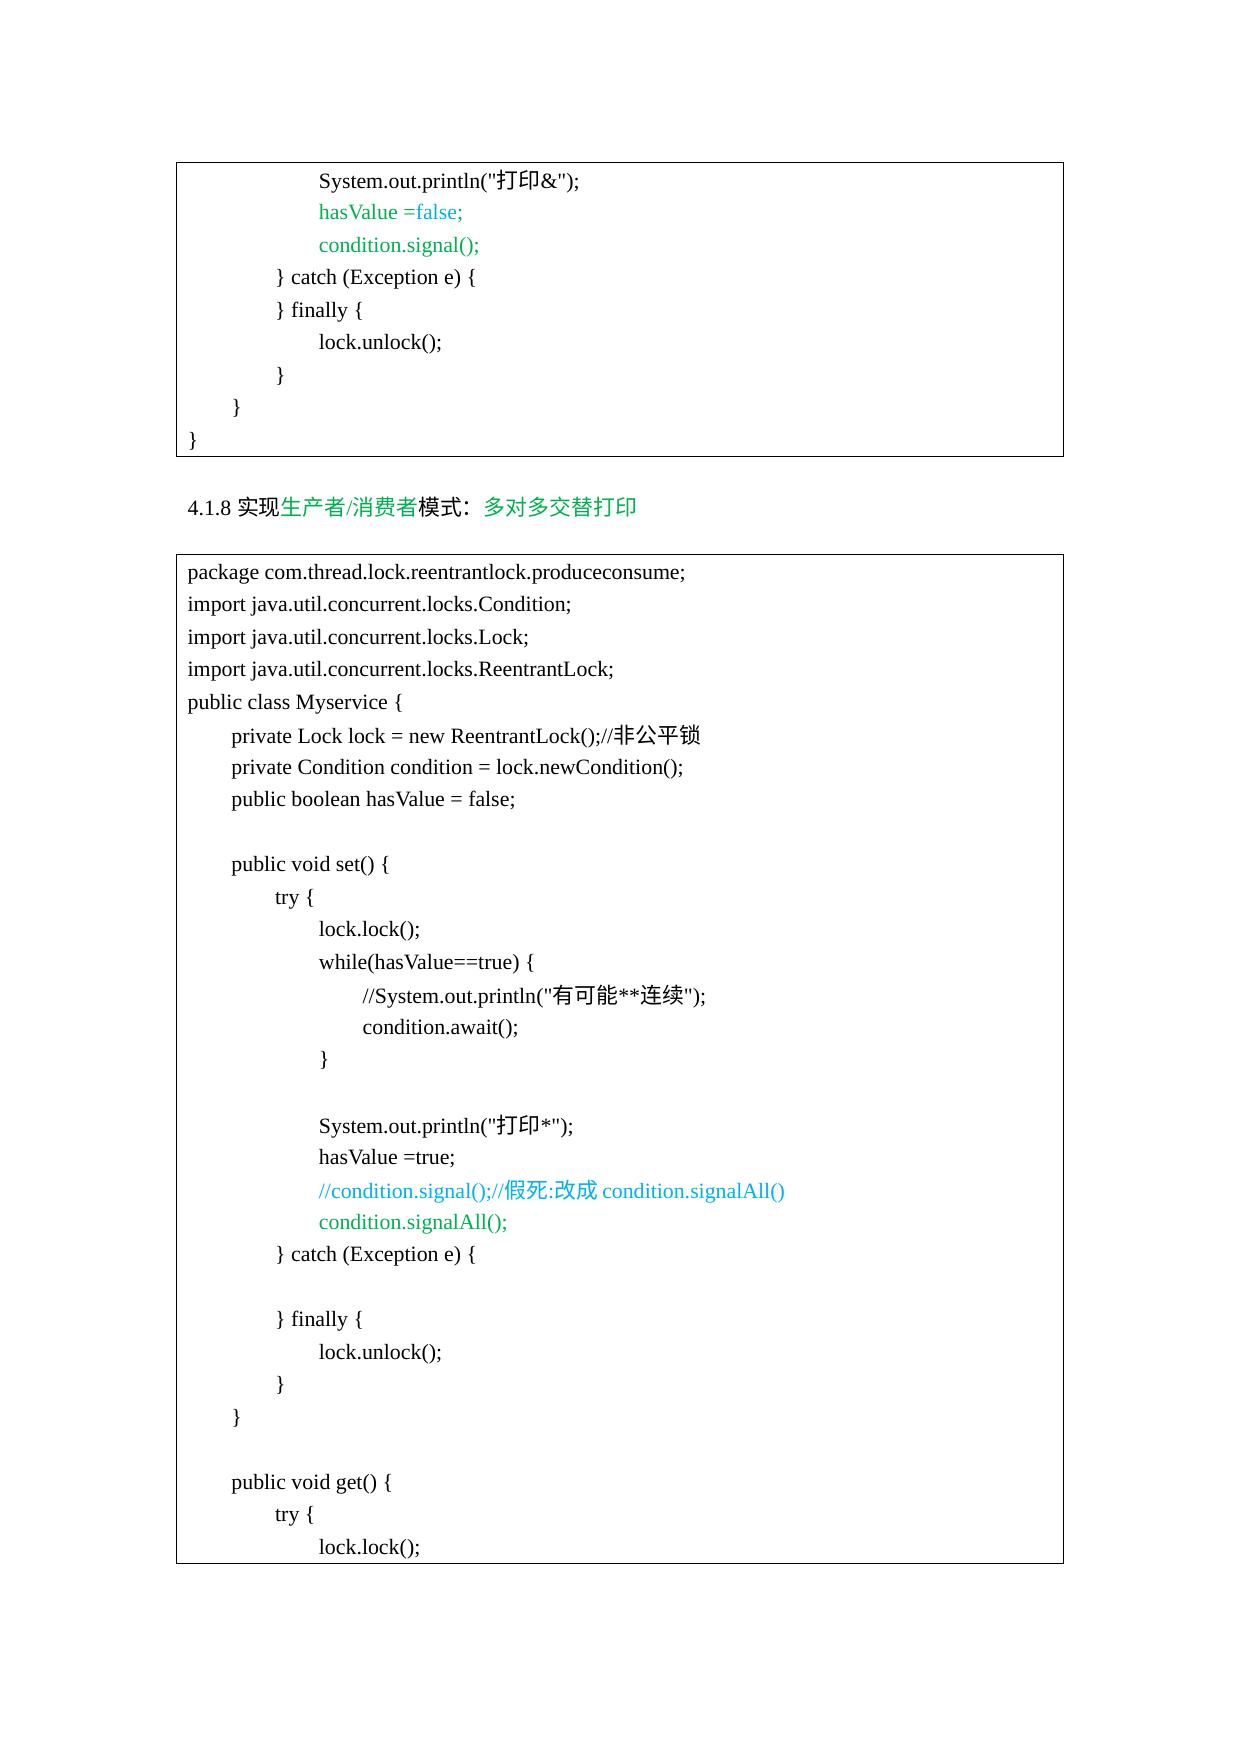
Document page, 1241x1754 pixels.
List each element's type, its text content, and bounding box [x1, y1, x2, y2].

text 4.1.8 实现生产者/消费者模式：多对多交替打印 [187, 489, 1053, 522]
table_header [177, 555, 1063, 1563]
